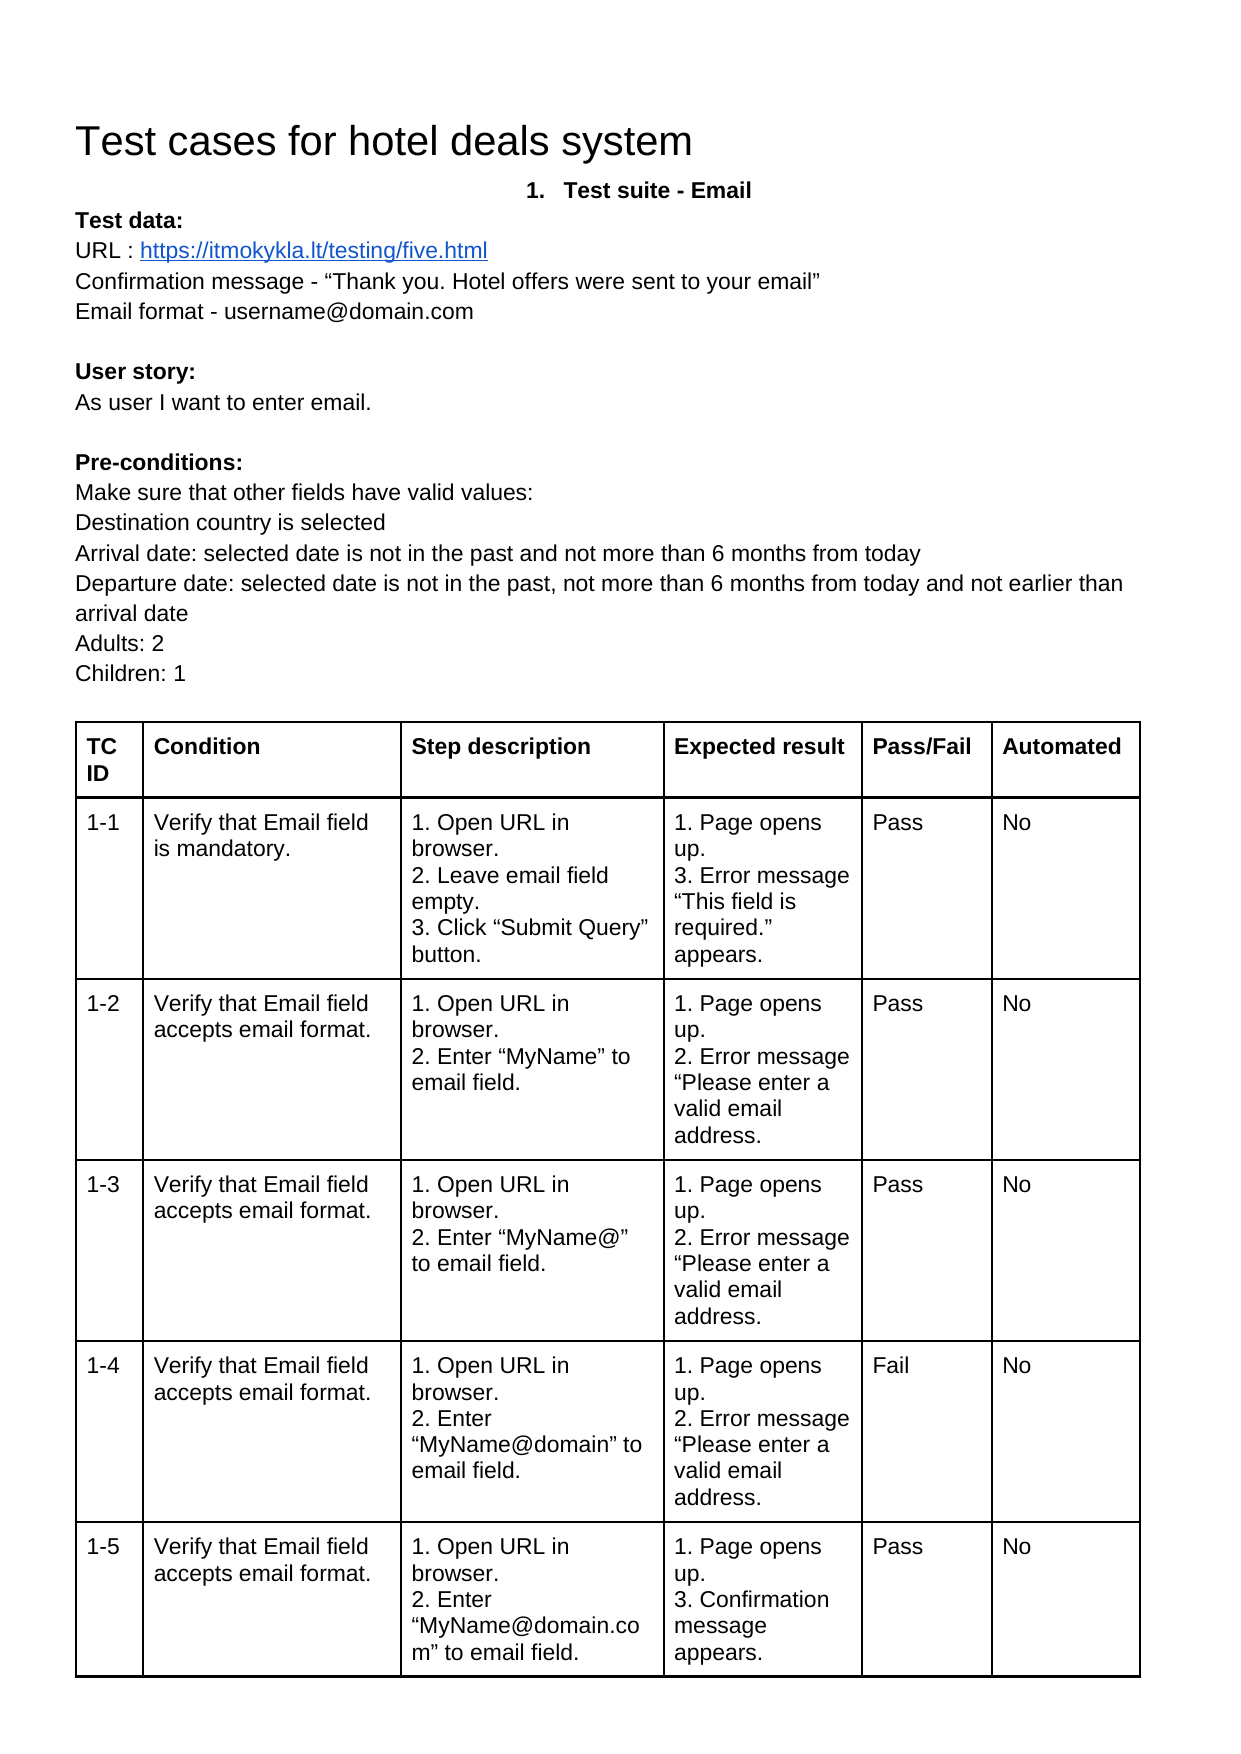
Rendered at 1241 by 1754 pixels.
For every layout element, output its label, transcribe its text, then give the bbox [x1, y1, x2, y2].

table_header TC ID [77, 723, 142, 796]
table_cell Verify that Email field is mandatory. [144, 799, 400, 977]
table_cell 1-2 [77, 980, 142, 1158]
text URL : https://itmokykla.lt/testing/five.html Confirmation message - “Thank you. Hotel offers were sent to your email” Email format - username@domain.com [75, 237, 1165, 354]
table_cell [665, 1523, 861, 1675]
table_header Step description [402, 723, 663, 796]
subtitle Test cases for hotel deals system [75, 117, 1165, 164]
table_cell 1. Page opens up. 2. Error message “Please enter a valid email address. [665, 1342, 861, 1521]
table_cell Fail [863, 1342, 991, 1521]
table_header Condition [144, 723, 400, 796]
table_cell No [993, 980, 1139, 1158]
table_cell 1-3 [77, 1161, 142, 1339]
table_cell 1. Open URL in browser. 2. Enter “MyName@domain” to email field. [402, 1342, 663, 1521]
table_header Automated [993, 723, 1139, 796]
table_cell Verify that Email field accepts email format. [144, 1342, 400, 1521]
table_cell Pass [863, 980, 991, 1158]
table_cell 1. Page opens up. 2. Error message “Please enter a valid email address. [665, 1161, 861, 1339]
text Pre-conditions: Make sure that other fields have valid values: Destination country is selected Arrival date: selected date is not in the past and not more than 6 months from today Departure date: selected date is not in the past, not more than 6 months from today and not earlier than arrival date Adults: 2 Children: 1 [75, 449, 1165, 687]
table_header Expected result [665, 723, 861, 796]
table_cell 1-4 [77, 1342, 142, 1521]
table_cell 1. Page opens up. 2. Error message “Please enter a valid email address. [665, 980, 861, 1158]
table_cell 1. Page opens up. 3. Error message “This field is required.” appears. [665, 799, 861, 977]
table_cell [144, 1523, 400, 1675]
table_cell 1-5 [77, 1523, 142, 1675]
table_cell Pass [863, 1523, 991, 1675]
table_cell No [993, 799, 1139, 977]
table_cell No [993, 1161, 1139, 1339]
table_cell 1-1 [77, 799, 142, 977]
table_cell Pass [863, 799, 991, 977]
table_cell No [993, 1523, 1139, 1675]
table_cell Verify that Email field accepts email format. [144, 1161, 400, 1339]
table_cell 1. Open URL in browser. 2. Enter “MyName” to email field. [402, 980, 663, 1158]
table_cell 1. Open URL in browser. 2. Leave email field empty. 3. Click “Submit Query” button. [402, 799, 663, 977]
table_cell Pass [863, 1161, 991, 1339]
text Test data: [75, 207, 1165, 234]
table_cell 1. Open URL in browser. 2. Enter “MyName@” to email field. [402, 1161, 663, 1339]
list Test suite - Email [112, 177, 1165, 203]
table_cell No [993, 1342, 1139, 1521]
table_cell Verify that Email field accepts email format. [144, 980, 400, 1158]
table_header Pass/Fail [863, 723, 991, 796]
text User story: As user I want to enter email. [75, 358, 1165, 415]
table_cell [402, 1523, 663, 1675]
